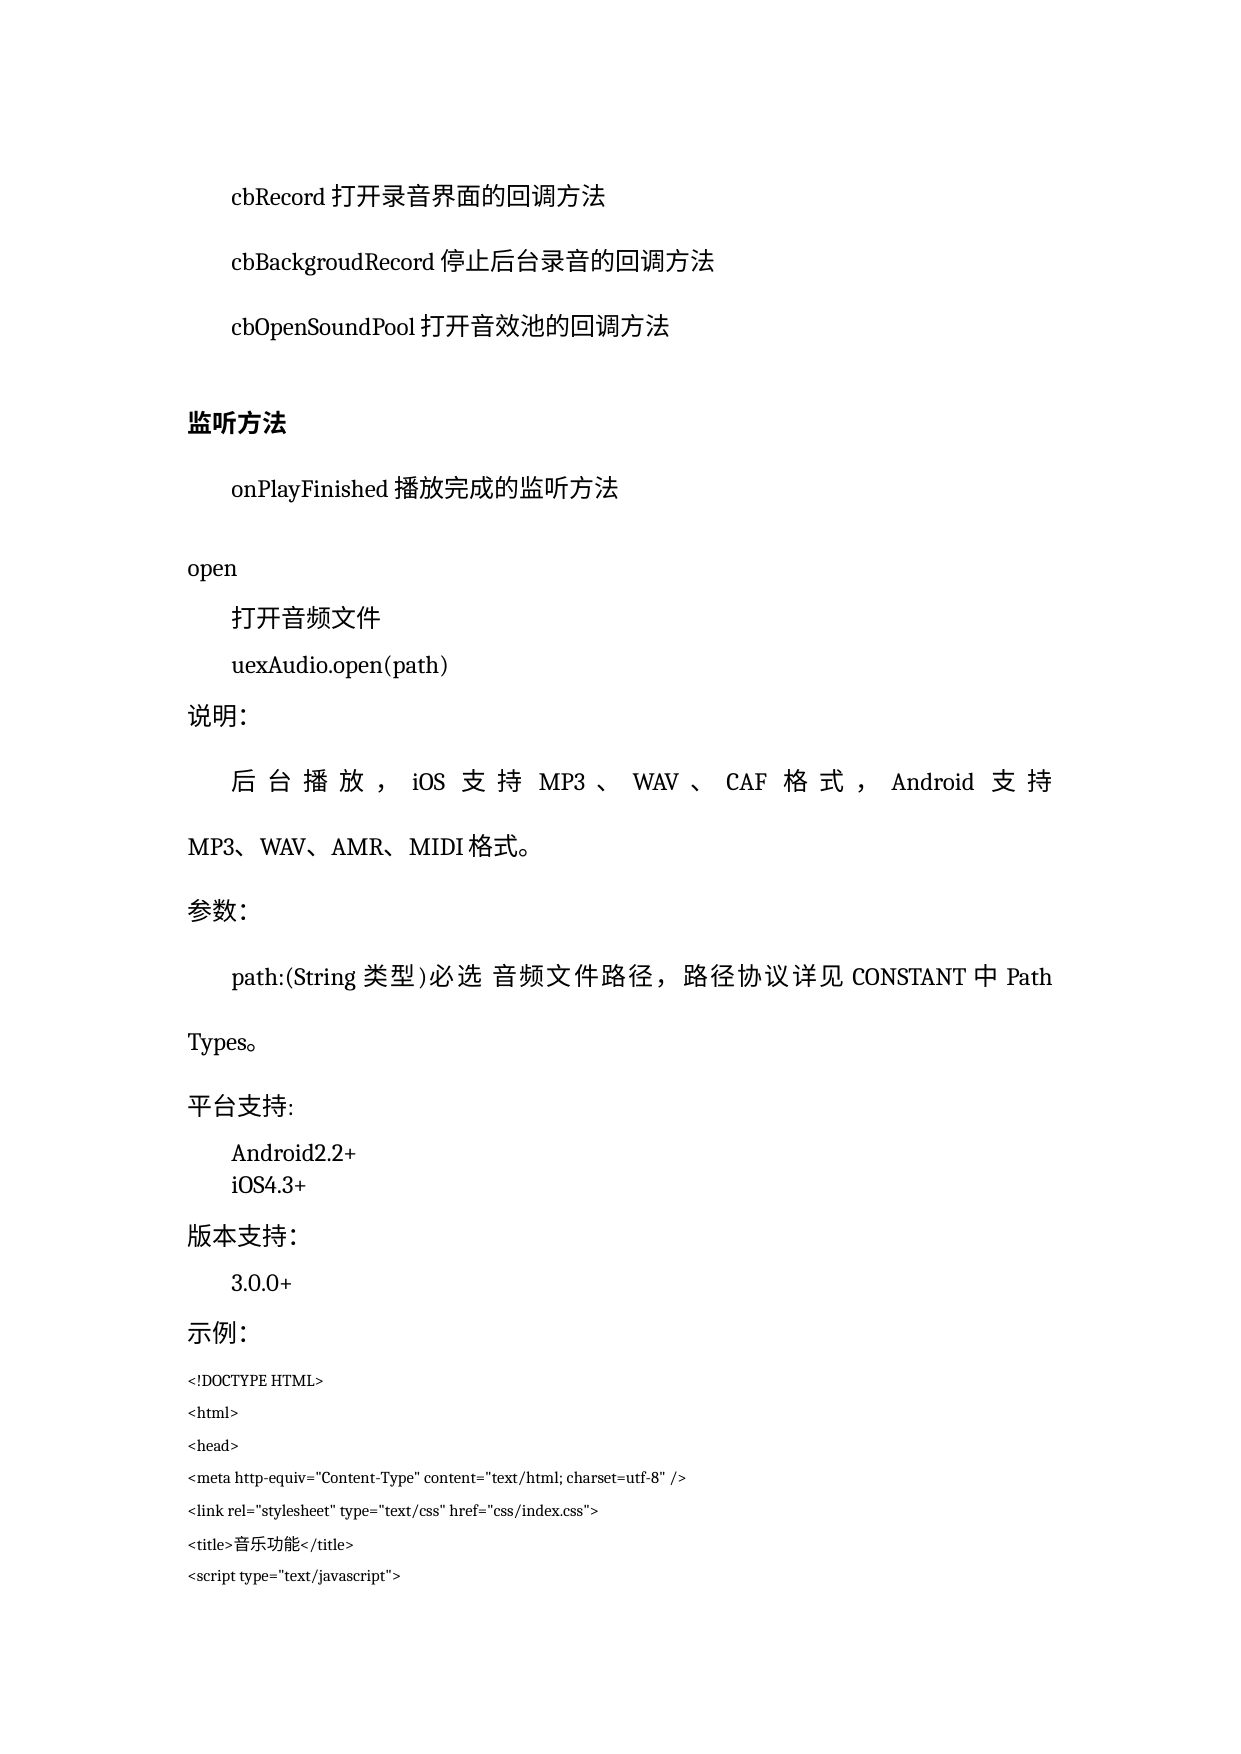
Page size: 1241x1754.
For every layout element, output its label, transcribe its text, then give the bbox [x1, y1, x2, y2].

text <html> [187, 1397, 1053, 1429]
text 说明： [187, 682, 1053, 747]
text <link rel="stylesheet" type="text/css" href="css/index.css"> [187, 1494, 1053, 1527]
text cbBackgroudRecord停止后台录音的回调方法 [187, 227, 1053, 292]
text <!DOCTYPE HTML> [187, 1364, 1053, 1397]
text <script type="text/javascript"> [187, 1559, 1053, 1592]
text onPlayFinished 播放完成的监听方法 [187, 454, 1053, 519]
text 打开音频文件 [187, 584, 1053, 649]
text 监听方法 [187, 389, 1053, 454]
text open [187, 552, 1053, 584]
text iOS4.3+ [187, 1169, 1053, 1202]
text 示例： [187, 1299, 1053, 1364]
text path:(String类型)必选 音频文件路径，路径协议详见CONSTANT中Path Types。 [187, 942, 1053, 1072]
text cbRecord打开录音界面的回调方法 [187, 162, 1053, 227]
text 后台播放，iOS支持MP3、WAV、CAF格式，Android支持MP3、WAV、AMR、MIDI格式。 [187, 747, 1053, 877]
text uexAudio.open(path) [187, 649, 1053, 682]
text <meta http-equiv="Content-Type" content="text/html; charset=utf-8" /> [187, 1462, 1053, 1494]
text 平台支持: [187, 1072, 1053, 1137]
text <head> [187, 1429, 1053, 1462]
text 版本支持： [187, 1202, 1053, 1267]
text 3.0.0+ [187, 1267, 1053, 1299]
text Android2.2+ [187, 1137, 1053, 1169]
text <title>音乐功能</title> [187, 1527, 1053, 1559]
text 参数： [187, 877, 1053, 942]
text cbOpenSoundPool打开音效池的回调方法 [187, 292, 1053, 357]
